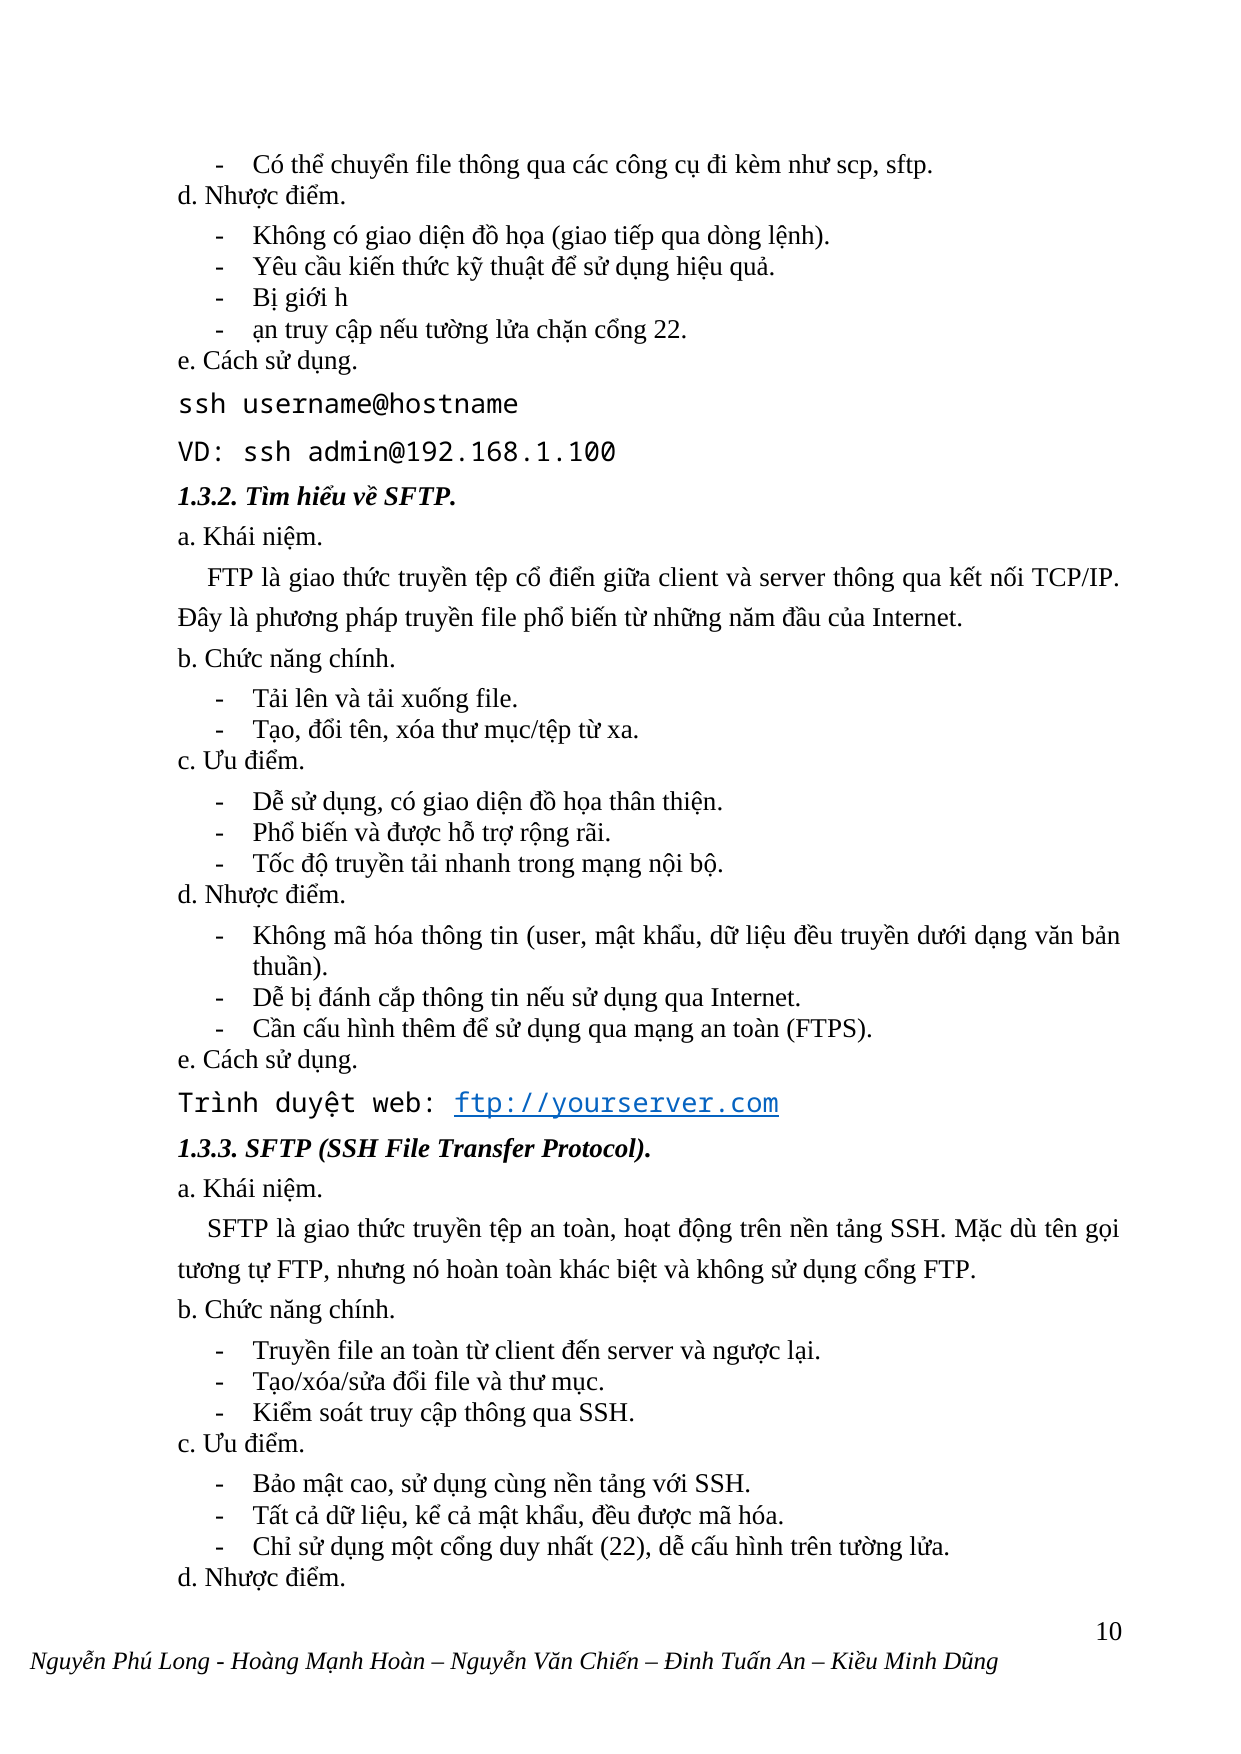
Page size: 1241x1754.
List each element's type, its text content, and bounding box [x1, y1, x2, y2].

text c. Ưu điểm. [177, 744, 1122, 776]
list Không mã hóa thông tin (user, mật khẩu, dữ liệu đều truyền dưới dạng văn bản thuần). [215, 919, 1122, 981]
text a. Khái niệm. [177, 1172, 1122, 1203]
list Cần cấu hình thêm để sử dụng qua mạng an toàn (FTPS). [215, 1012, 1122, 1043]
list Bị giới h [215, 282, 1122, 313]
text e. Cách sử dụng. [177, 344, 1122, 375]
text VD: ssh admin@192.168.1.100 [177, 432, 1122, 469]
list Tốc độ truyền tải nhanh trong mạng nội bộ. [215, 847, 1122, 878]
subtitle 1.3.2. Tìm hiểu về SFTP. [177, 480, 1122, 511]
list Tạo/xóa/sửa đổi file và thư mục. [215, 1365, 1122, 1396]
list Dễ sử dụng, có giao diện đồ họa thân thiện. [215, 785, 1122, 816]
text ssh username@hostname [177, 384, 1122, 421]
subtitle 1.3.3. SFTP (SSH File Transfer Protocol). [177, 1132, 1122, 1163]
list Không có giao diện đồ họa (giao tiếp qua dòng lệnh). [215, 219, 1122, 250]
list Tất cả dữ liệu, kể cả mật khẩu, đều được mã hóa. [215, 1499, 1122, 1530]
text c. Ưu điểm. [177, 1427, 1122, 1458]
list Yêu cầu kiến thức kỹ thuật để sử dụng hiệu quả. [215, 250, 1122, 282]
list Chỉ sử dụng một cổng duy nhất (22), dễ cấu hình trên tường lửa. [215, 1530, 1122, 1561]
list Tạo, đổi tên, xóa thư mục/tệp từ xa. [215, 713, 1122, 744]
text FTP là giao thức truyền tệp cổ điển giữa client và server thông qua kết nối TCP/IP. Đây là phương pháp truyền file phổ biến từ những năm đầu của Internet. [177, 561, 1122, 632]
list Bảo mật cao, sử dụng cùng nền tảng với SSH. [215, 1468, 1122, 1499]
list Có thể chuyển file thông qua các công cụ đi kèm như scp, sftp. [215, 148, 1122, 179]
list Kiểm soát truy cập thông qua SSH. [215, 1396, 1122, 1427]
text Trình duyệt web: ftp://yourserver.com [177, 1084, 1122, 1121]
text d. Nhược điểm. [177, 179, 1122, 210]
text SFTP là giao thức truyền tệp an toàn, hoạt động trên nền tảng SSH. Mặc dù tên gọi tương tự FTP, nhưng nó hoàn toàn khác biệt và không sử dụng cổng FTP. [177, 1212, 1122, 1284]
text b. Chức năng chính. [177, 642, 1122, 673]
text d. Nhược điểm. [177, 878, 1122, 909]
text e. Cách sử dụng. [177, 1043, 1122, 1074]
list Tải lên và tải xuống file. [215, 682, 1122, 713]
text d. Nhược điểm. [177, 1561, 1122, 1592]
text b. Chức năng chính. [177, 1293, 1122, 1324]
list Truyền file an toàn từ client đến server và ngược lại. [215, 1334, 1122, 1365]
text a. Khái niệm. [177, 521, 1122, 552]
list ạn truy cập nếu tường lửa chặn cổng 22. [215, 313, 1122, 344]
list Phổ biến và được hỗ trợ rộng rãi. [215, 816, 1122, 847]
list Dễ bị đánh cắp thông tin nếu sử dụng qua Internet. [215, 981, 1122, 1012]
